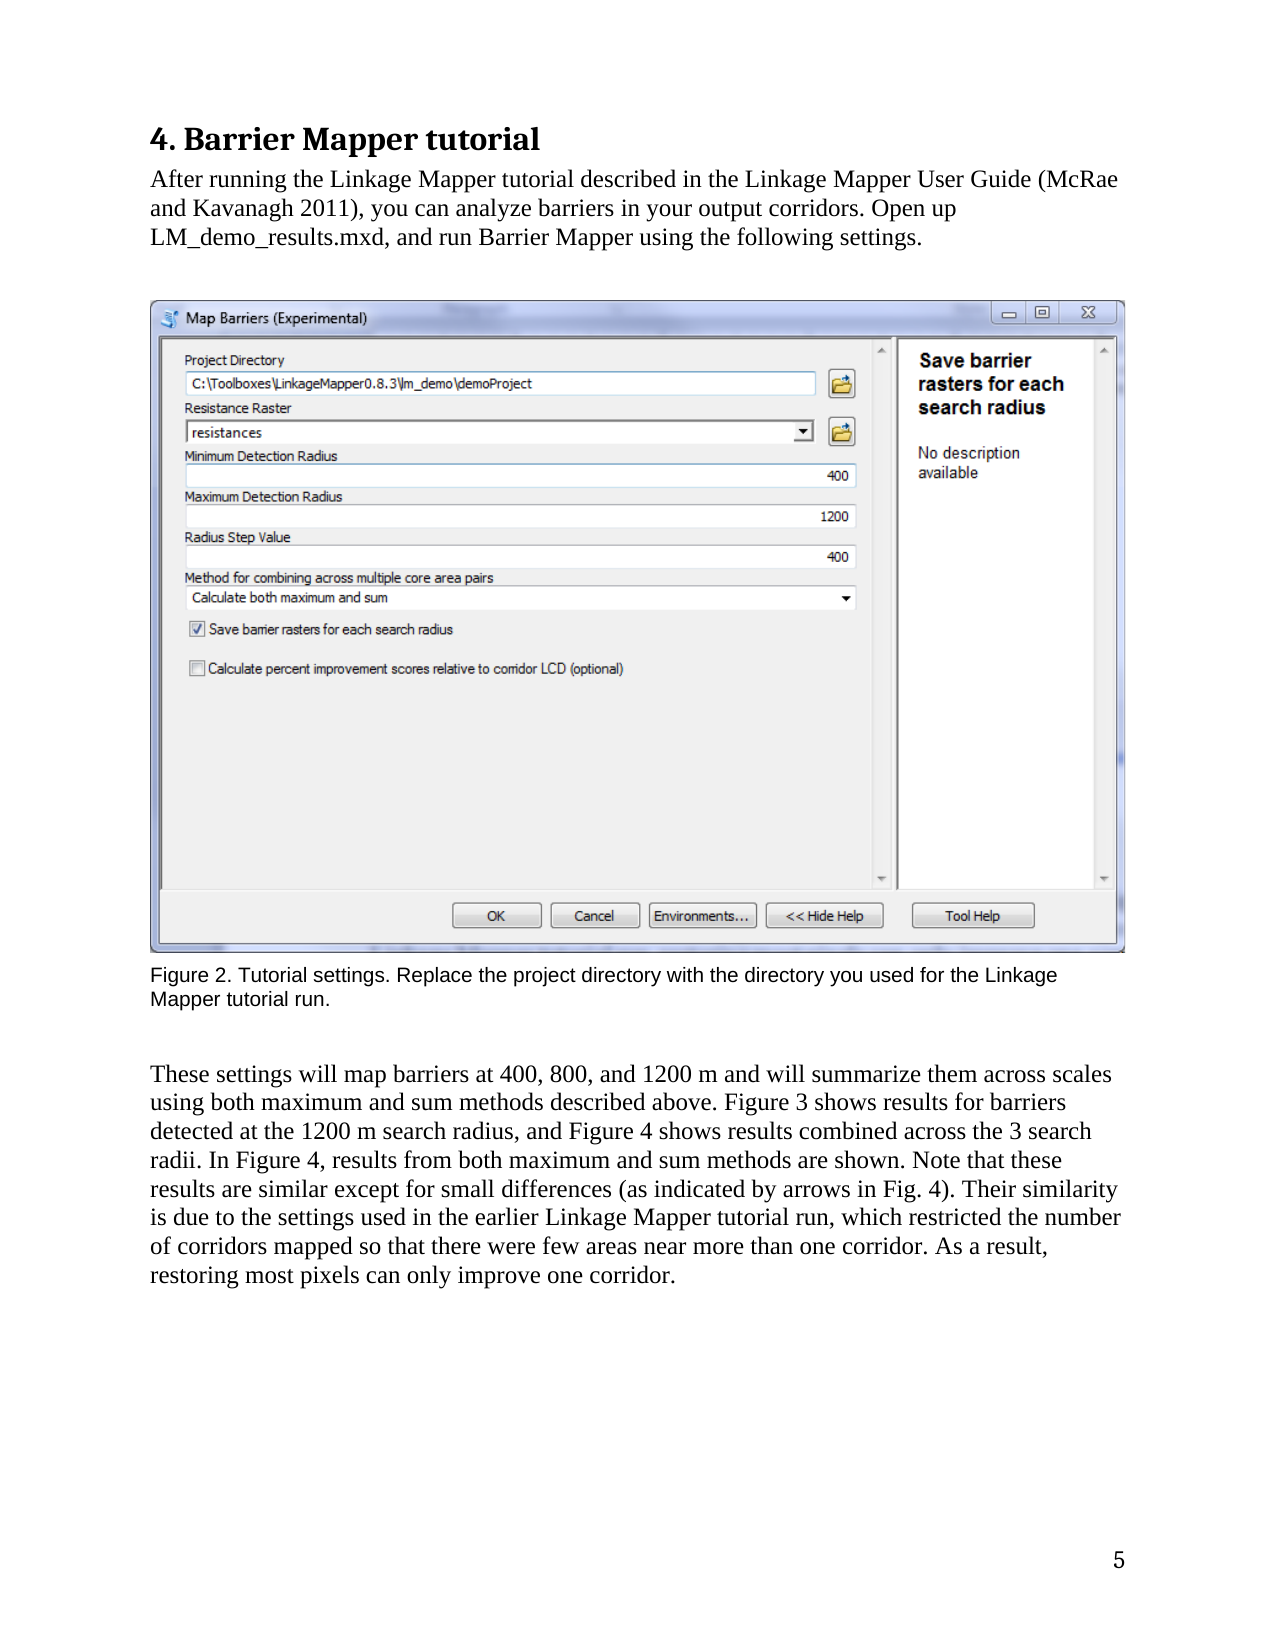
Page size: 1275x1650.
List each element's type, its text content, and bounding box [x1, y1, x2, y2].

text These settings will map barriers at 400, 800, and 1200 m and will summarize them across scales using both maximum and sum methods described above. Figure 3 shows results for barriers detected at the 1200 m search radius, and Figure 4 shows results combined across the 3 search radii. In Figure 4, results from both maximum and sum methods are shown. Note that these results are similar except for small differences (as indicated by arrows in Fig. 4). Their similarity is due to the settings used in the earlier Linkage Mapper tutorial run, which restricted the number of corridors mapped so that there were few areas near more than one corridor. As a result, restoring most pixels can only improve one corridor. [150, 1059, 1125, 1289]
subtitle 4. Barrier Mapper tutorial [150, 120, 1125, 158]
picture [150, 300, 1125, 953]
text After running the Linkage Mapper tutorial described in the Linkage Mapper User Guide (McRae and Kavanagh 2011), you can analyze barriers in your output corridors. Open up LM_demo_results.mxd, and run Barrier Mapper using the following settings. [150, 164, 1125, 251]
list Figure 2. Tutorial settings. Replace the project directory with the directory you used for the Linkage Mapper tutorial run. [150, 963, 1125, 1011]
